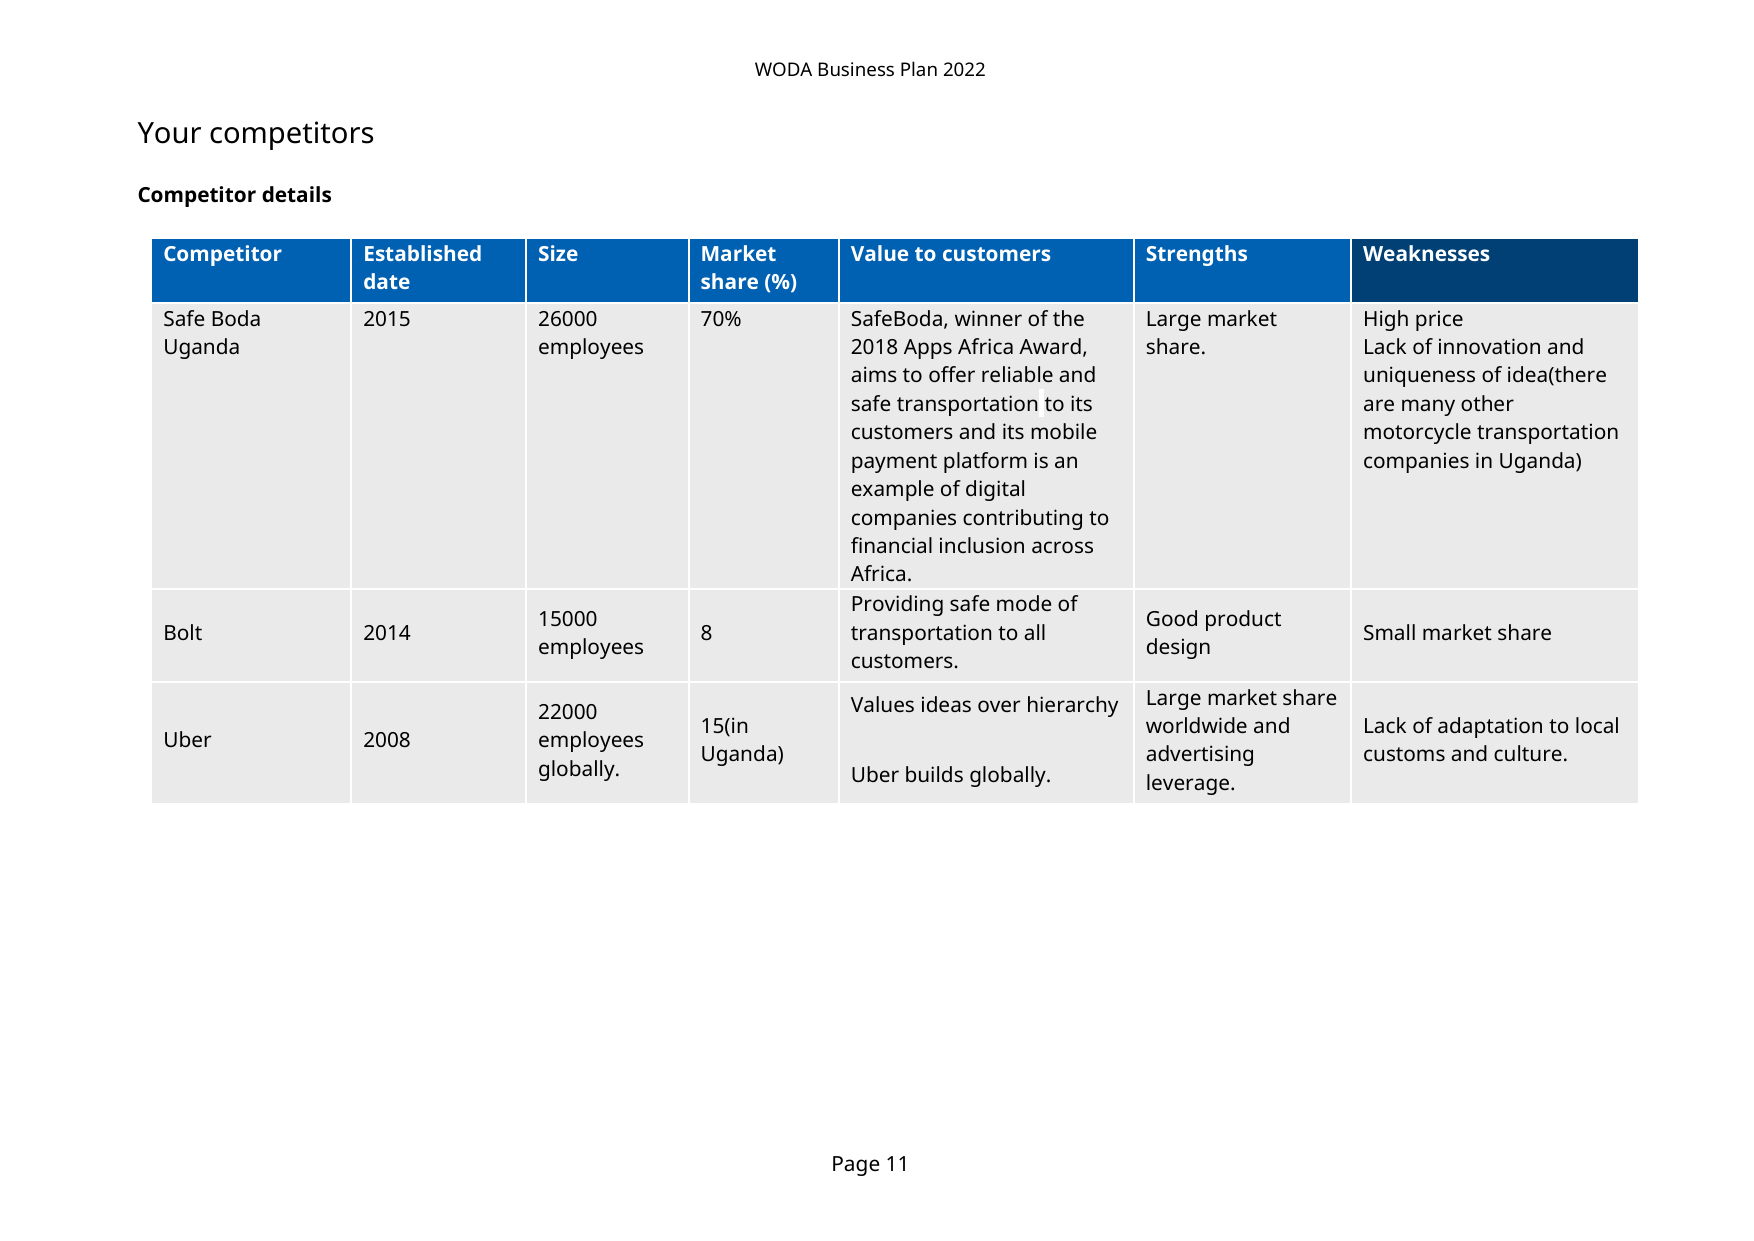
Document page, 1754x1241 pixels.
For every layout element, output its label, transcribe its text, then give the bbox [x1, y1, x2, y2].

table_cell Bolt [152, 590, 350, 681]
table_cell Large market share worldwide and advertising leverage. [1135, 683, 1350, 803]
text Your competitors [137, 112, 1628, 152]
table_cell 2015 [352, 304, 525, 588]
table_cell 70% [690, 304, 838, 588]
table_cell 15000 employees [527, 590, 688, 681]
table_cell High price Lack of innovation and uniqueness of idea(there are many other motorcycle transportation companies in Uganda) [1352, 304, 1638, 588]
table_cell SafeBoda, winner of the 2018 Apps Africa Award, aims to offer reliable and safe transportation to its customers and its mobile payment platform is an example of digital companies contributing to financial inclusion across Africa. [840, 304, 1133, 588]
table_header Competitor [152, 239, 350, 302]
table_cell Safe Boda Uganda [152, 304, 350, 588]
table_cell Good product design [1135, 590, 1350, 681]
text Competitor details [137, 181, 1628, 209]
table_header Value to customers [840, 239, 1133, 302]
table_cell 2008 [352, 683, 525, 803]
table_header Established date [352, 239, 525, 302]
table_cell 2014 [352, 590, 525, 681]
table_cell Large market share. [1135, 304, 1350, 588]
table_header Weaknesses [1352, 239, 1638, 302]
table_cell Providing safe mode of transportation to all customers. [840, 590, 1133, 681]
table_header Size [527, 239, 688, 302]
table_cell Lack of adaptation to local customs and culture. [1352, 683, 1638, 803]
table_cell 22000 employees globally. [527, 683, 688, 803]
table_cell 15(in Uganda) [690, 683, 838, 803]
table_cell Small market share [1352, 590, 1638, 681]
table_cell 26000 employees [527, 304, 688, 588]
table_cell 8 [690, 590, 838, 681]
table_header Strengths [1135, 239, 1350, 302]
table_cell Values ideas over hierarchy Uber builds globally. [840, 683, 1133, 803]
table_cell Uber [152, 683, 350, 803]
table_header Market share (%) [690, 239, 838, 302]
